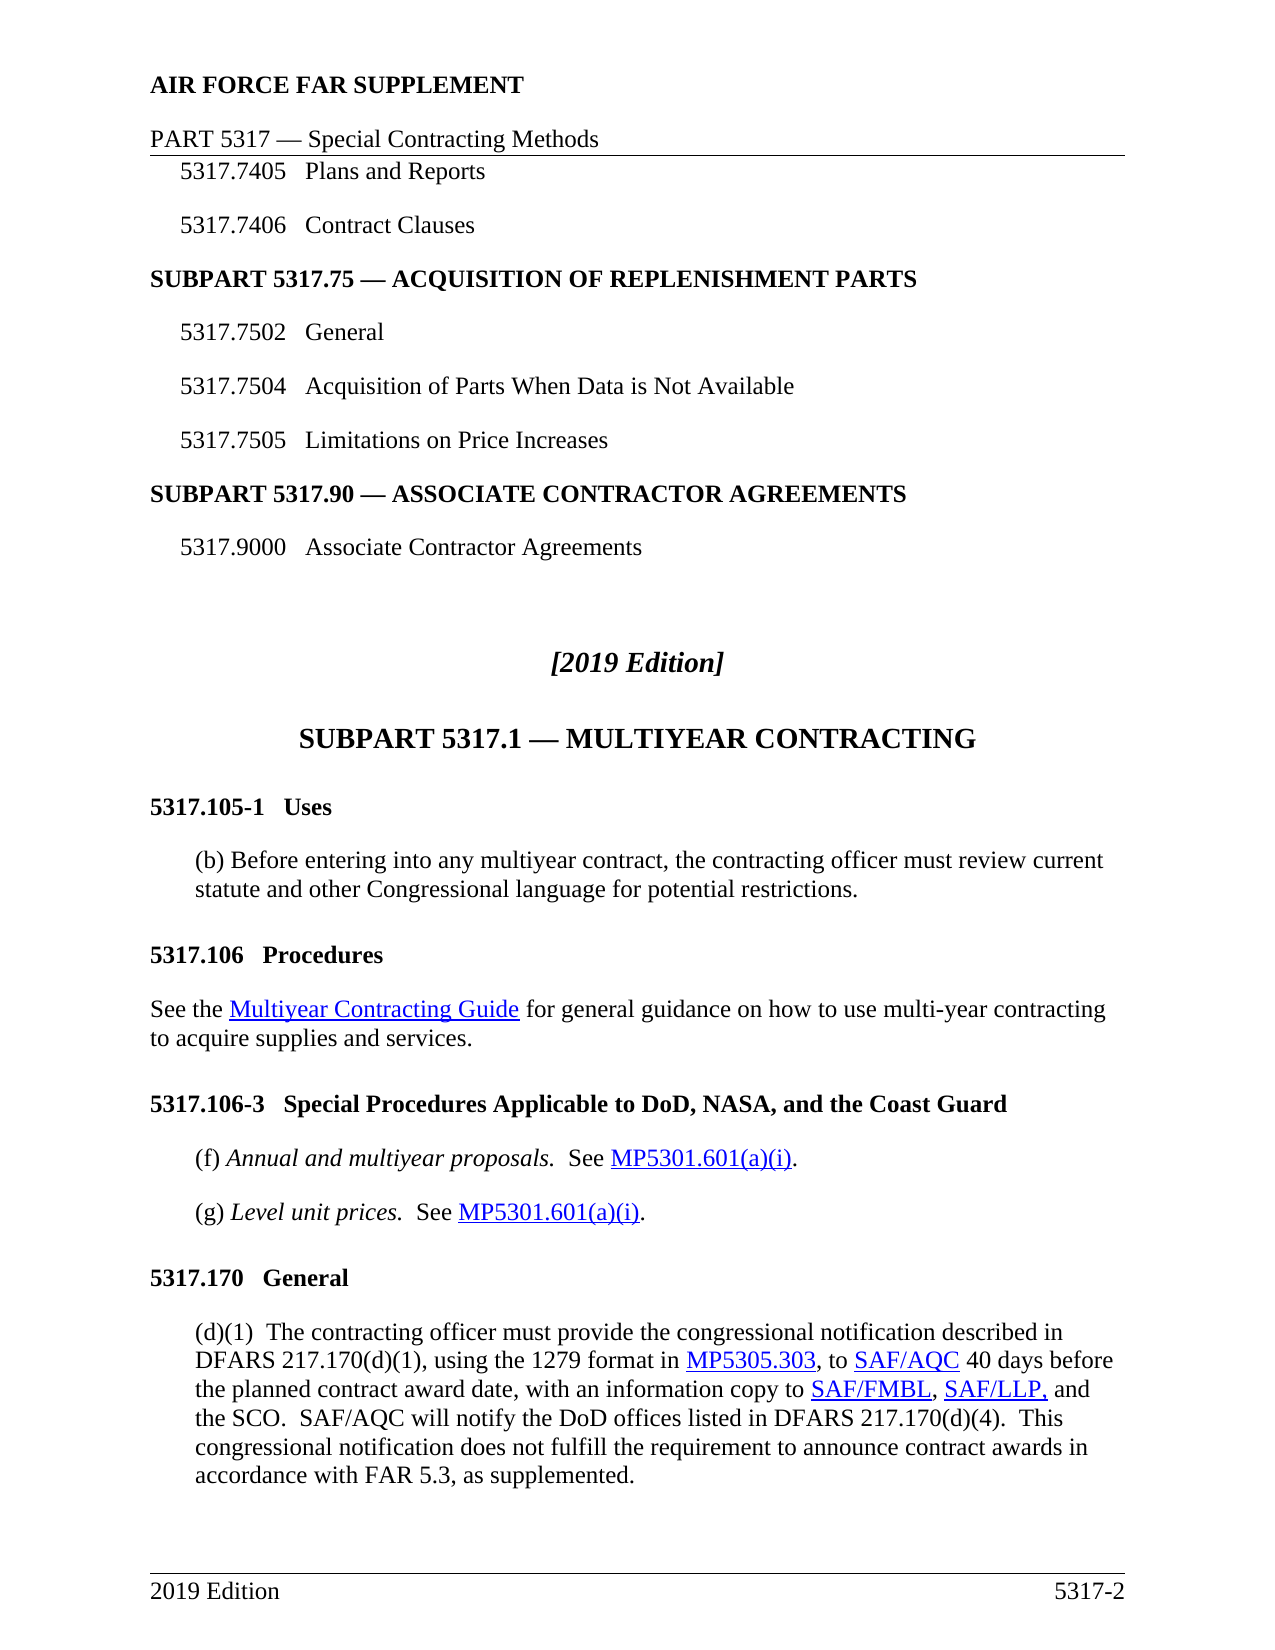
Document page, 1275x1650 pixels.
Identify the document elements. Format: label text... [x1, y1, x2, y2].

subtitle 5317.105-1 Uses [150, 792, 1125, 821]
text 5317.7505 Limitations on Price Increases [180, 425, 1125, 454]
text [2019 Edition] [150, 645, 1125, 678]
subtitle 5317.106 Procedures [150, 941, 1125, 969]
text See the Multiyear Contracting Guide for general guidance on how to use multi-year contracting to acquire supplies and services. [150, 994, 1125, 1052]
text SUBPART 5317.90 — ASSOCIATE CONTRACTOR AGREEMENTS [150, 479, 1125, 507]
list (g) Level unit prices. See MP5301.601(a)(i). [195, 1197, 1125, 1226]
subtitle SUBPART 5317.1 — MULTIYEAR CONTRACTING [150, 721, 1125, 754]
text 5317.7406 Contract Clauses [180, 210, 1125, 239]
text 5317.9000 Associate Contractor Agreements [180, 532, 1125, 561]
text 5317.7405 Plans and Reports [180, 156, 1125, 185]
list (b) Before entering into any multiyear contract, the contracting officer must review current statute and other Congressional language for potential restrictions. [195, 846, 1125, 903]
text SUBPART 5317.75 — ACQUISITION OF REPLENISHMENT PARTS [150, 264, 1125, 292]
subtitle 5317.106-3 Special Procedures Applicable to DoD, NASA, and the Coast Guard [150, 1089, 1125, 1118]
text 5317.7502 General [180, 317, 1125, 346]
text 5317.7504 Acquisition of Parts When Data is Not Available [180, 371, 1125, 400]
list (f) Annual and multiyear proposals. See MP5301.601(a)(i). [195, 1143, 1125, 1172]
subtitle 5317.170 General [150, 1263, 1125, 1292]
